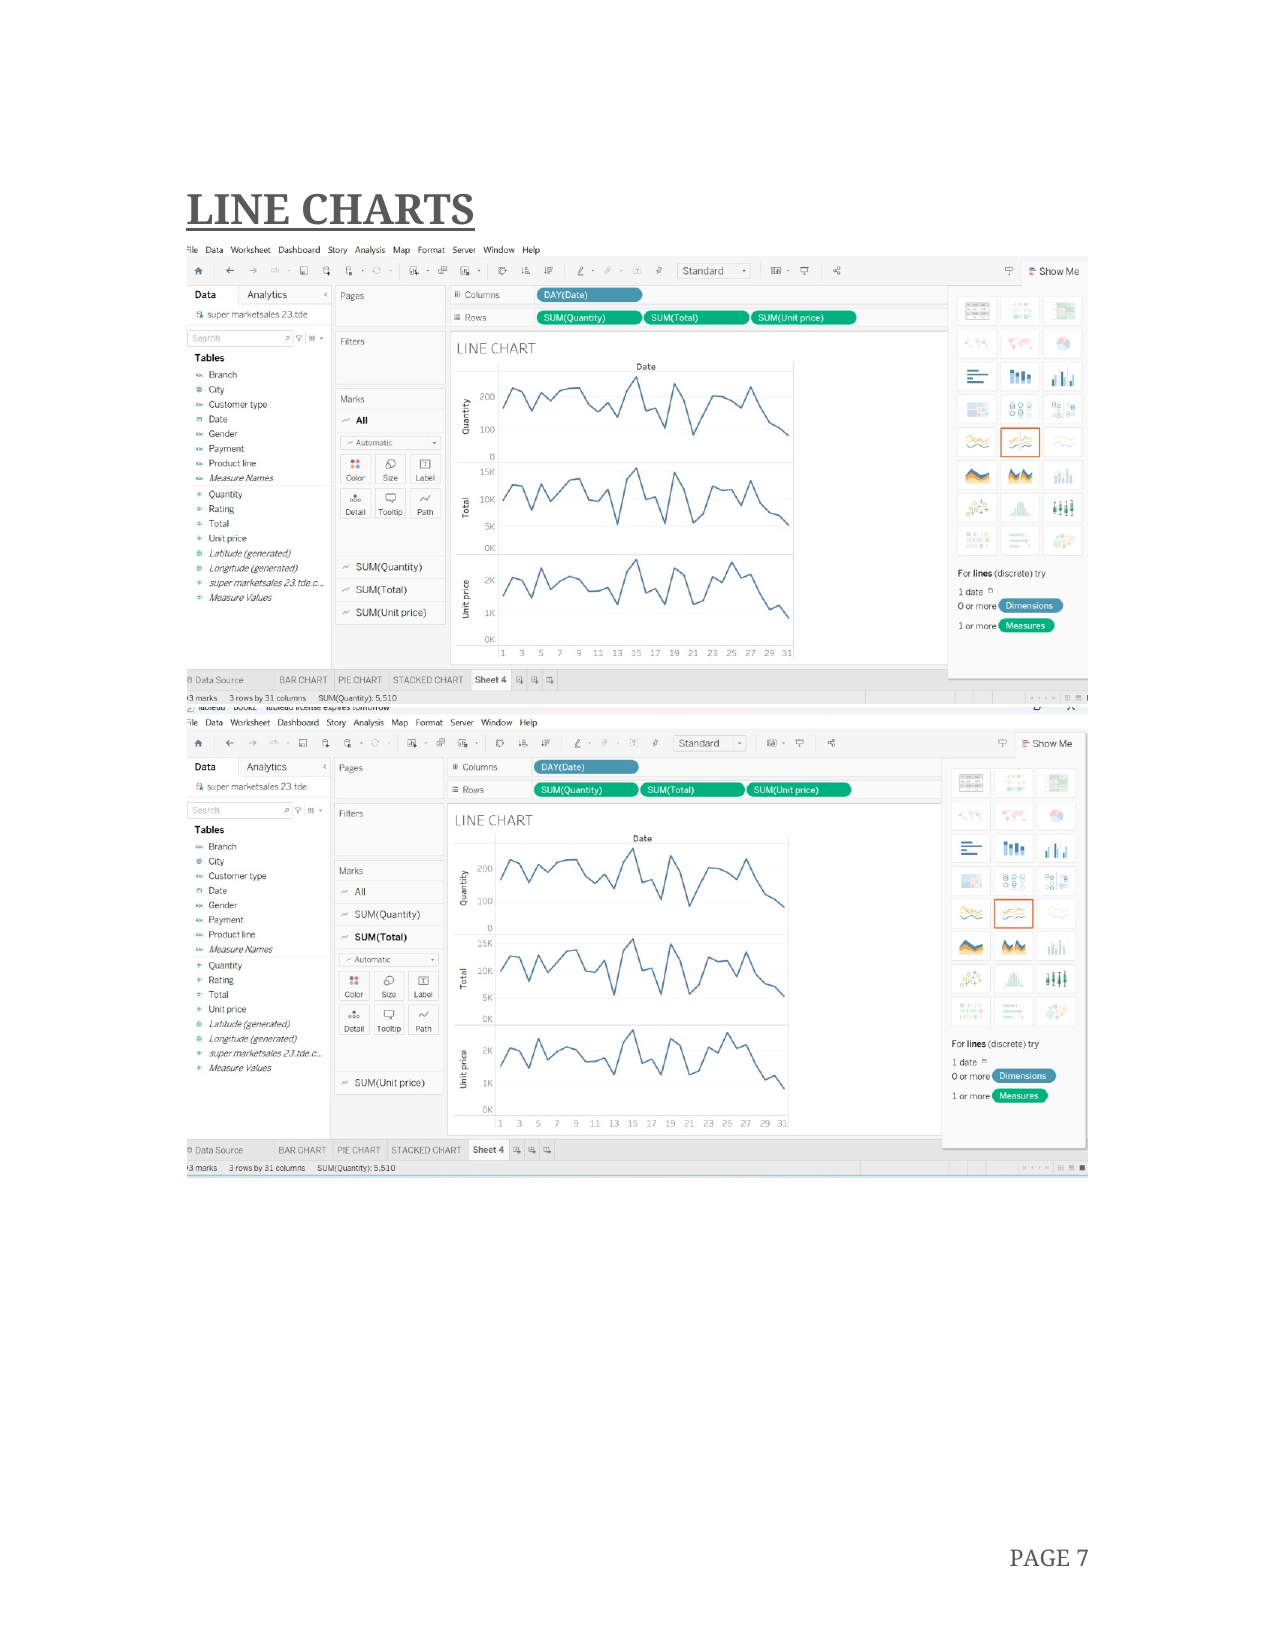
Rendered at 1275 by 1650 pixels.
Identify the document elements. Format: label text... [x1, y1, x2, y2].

picture [187, 242, 1088, 704]
subtitle LINE CHARTS [186, 180, 1098, 237]
picture [187, 707, 1088, 1178]
